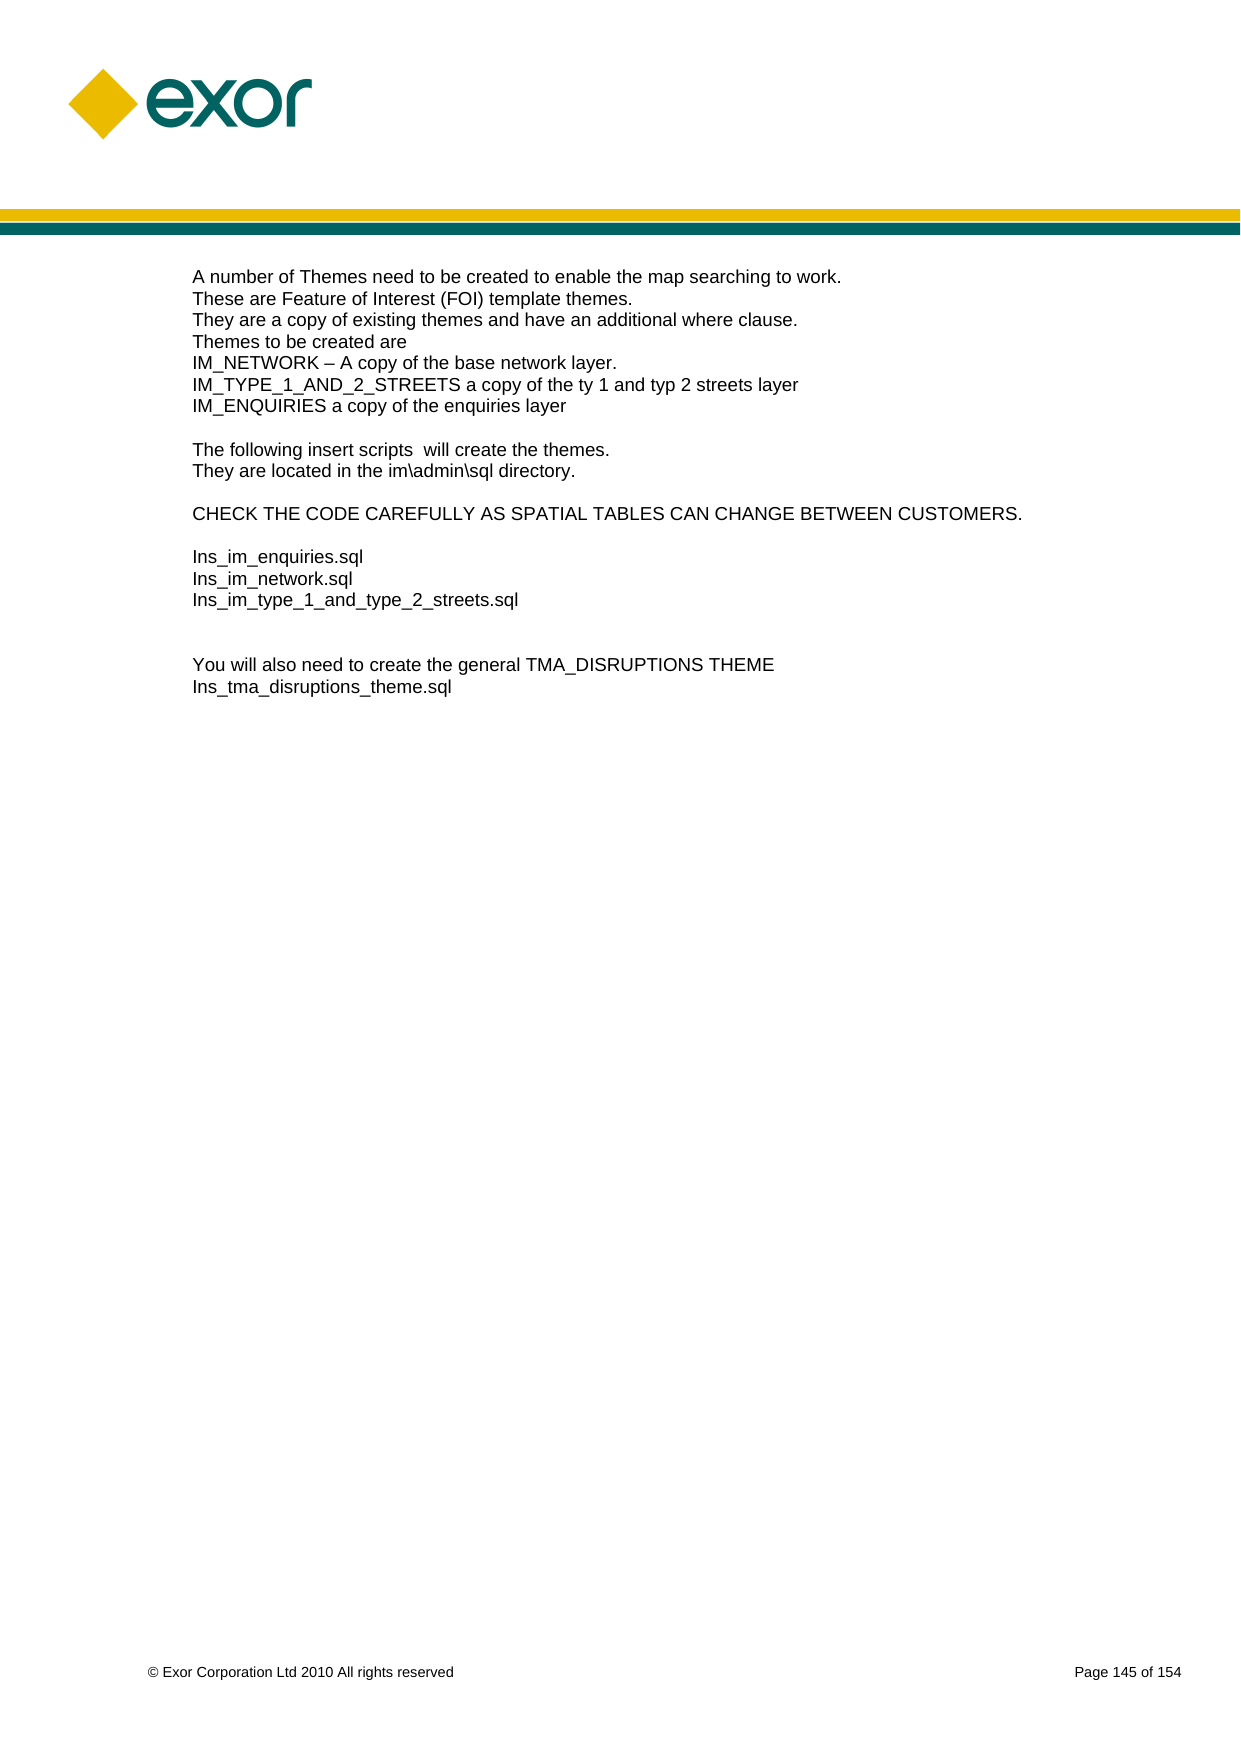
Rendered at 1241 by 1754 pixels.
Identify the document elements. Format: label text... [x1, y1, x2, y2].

text A number of Themes need to be created to enable the map searching to work. [192, 266, 1088, 287]
text They are located in the im\admin\sql directory. [192, 460, 1088, 481]
text Ins_im_type_1_and_type_2_streets.sql [192, 589, 1088, 611]
text IM_NETWORK – A copy of the base network layer. [192, 352, 1088, 374]
text IM_TYPE_1_AND_2_STREETS a copy of the ty 1 and typ 2 streets layer [192, 374, 1088, 395]
text CHECK THE CODE CAREFULLY AS SPATIAL TABLES CAN CHANGE BETWEEN CUSTOMERS. [192, 503, 1088, 524]
text These are Feature of Interest (FOI) template themes. [192, 287, 1088, 309]
text You will also need to create the general TMA_DISRUPTIONS THEME [192, 654, 1088, 676]
text The following insert scripts will create the themes. [192, 438, 1088, 460]
text Ins_im_network.sql [192, 568, 1088, 589]
text Ins_im_enquiries.sql [192, 546, 1088, 568]
text Themes to be created are [192, 331, 1088, 352]
text Ins_tma_disruptions_theme.sql [192, 676, 1088, 697]
text IM_ENQUIRIES a copy of the enquiries layer [192, 395, 1088, 417]
picture [0, 0, 1241, 236]
text They are a copy of existing themes and have an additional where clause. [192, 309, 1088, 331]
